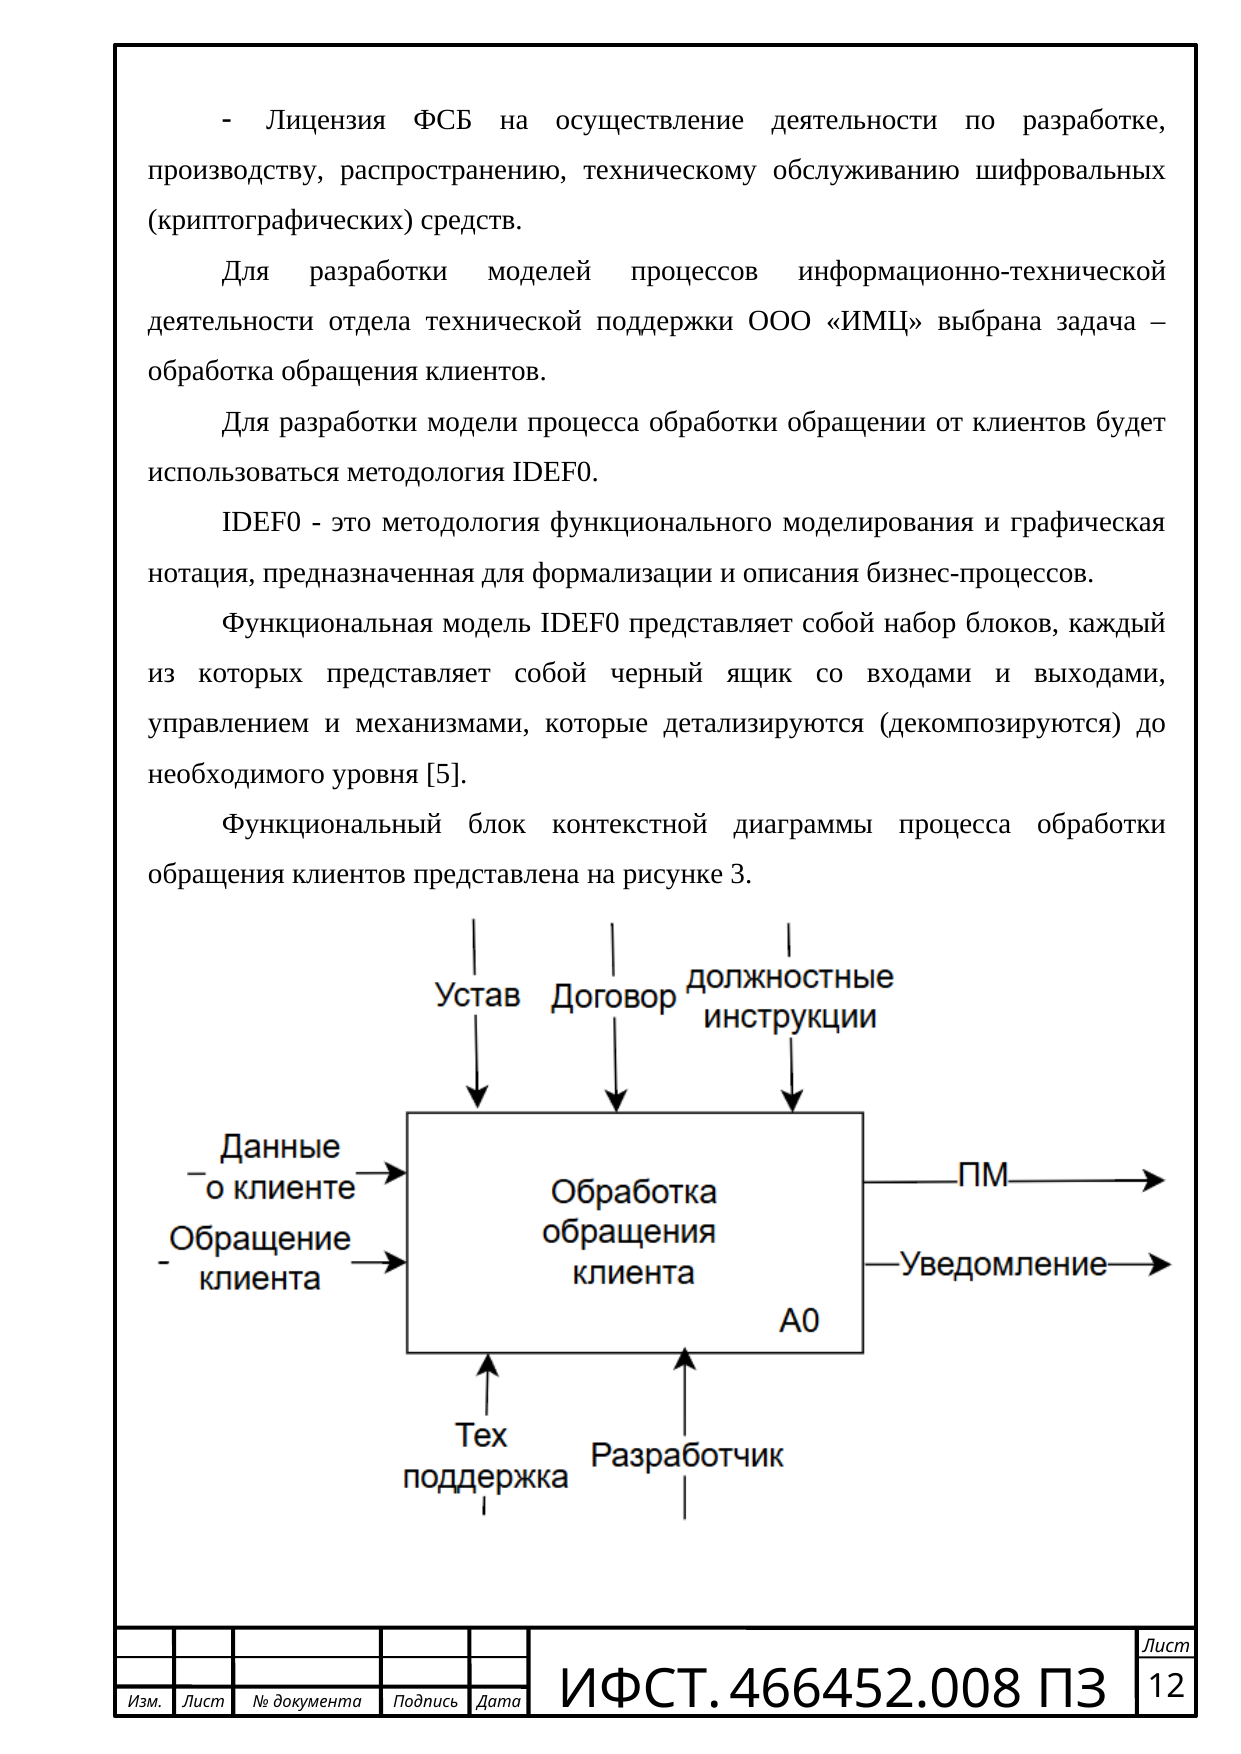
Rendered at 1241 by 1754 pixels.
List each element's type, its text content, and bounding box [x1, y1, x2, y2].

list Функциональный блок контекстной диаграммы процесса обработки обращения клиентов представлена на рисунке 3. [148, 806, 1167, 890]
text Для разработки модели процесса обработки обращении от клиентов будет использоваться методология IDEF0. [148, 404, 1167, 488]
picture [147, 906, 1182, 1539]
text IDEF0 - это методология функционального моделирования и графическая нотация, предназначенная для формализации и описания бизнес-процессов. [148, 504, 1167, 588]
text Для разработки моделей процессов информационно-технической деятельности отдела технической поддержки ООО «ИМЦ» выбрана задача – обработка обращения клиентов. [148, 253, 1167, 387]
list Функциональная модель IDEF0 представляет собой набор блоков, каждый из которых представляет собой черный ящик со входами и выходами, управлением и механизмами, которые детализируются (декомпозируются) до необходимого уровня [5]. [148, 605, 1167, 789]
